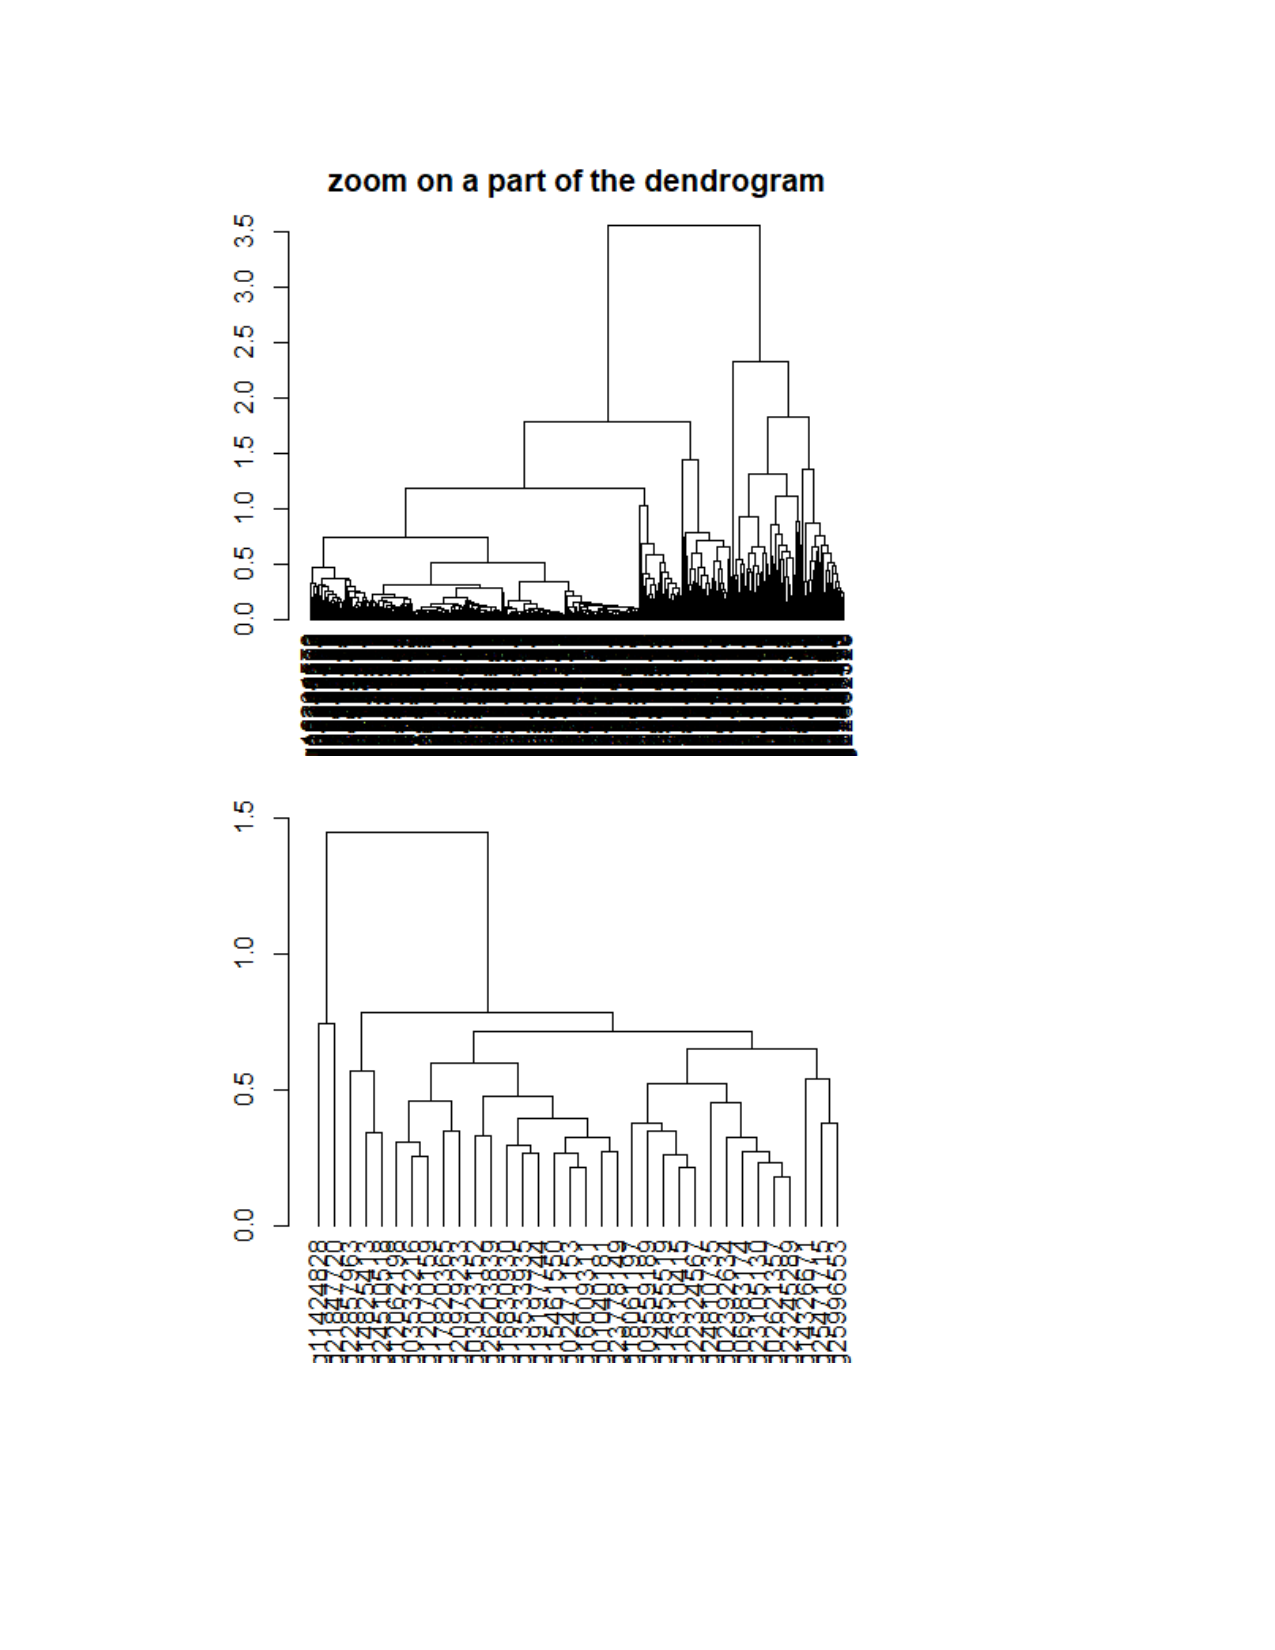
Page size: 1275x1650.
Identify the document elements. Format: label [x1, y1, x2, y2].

picture [168, 150, 927, 1363]
